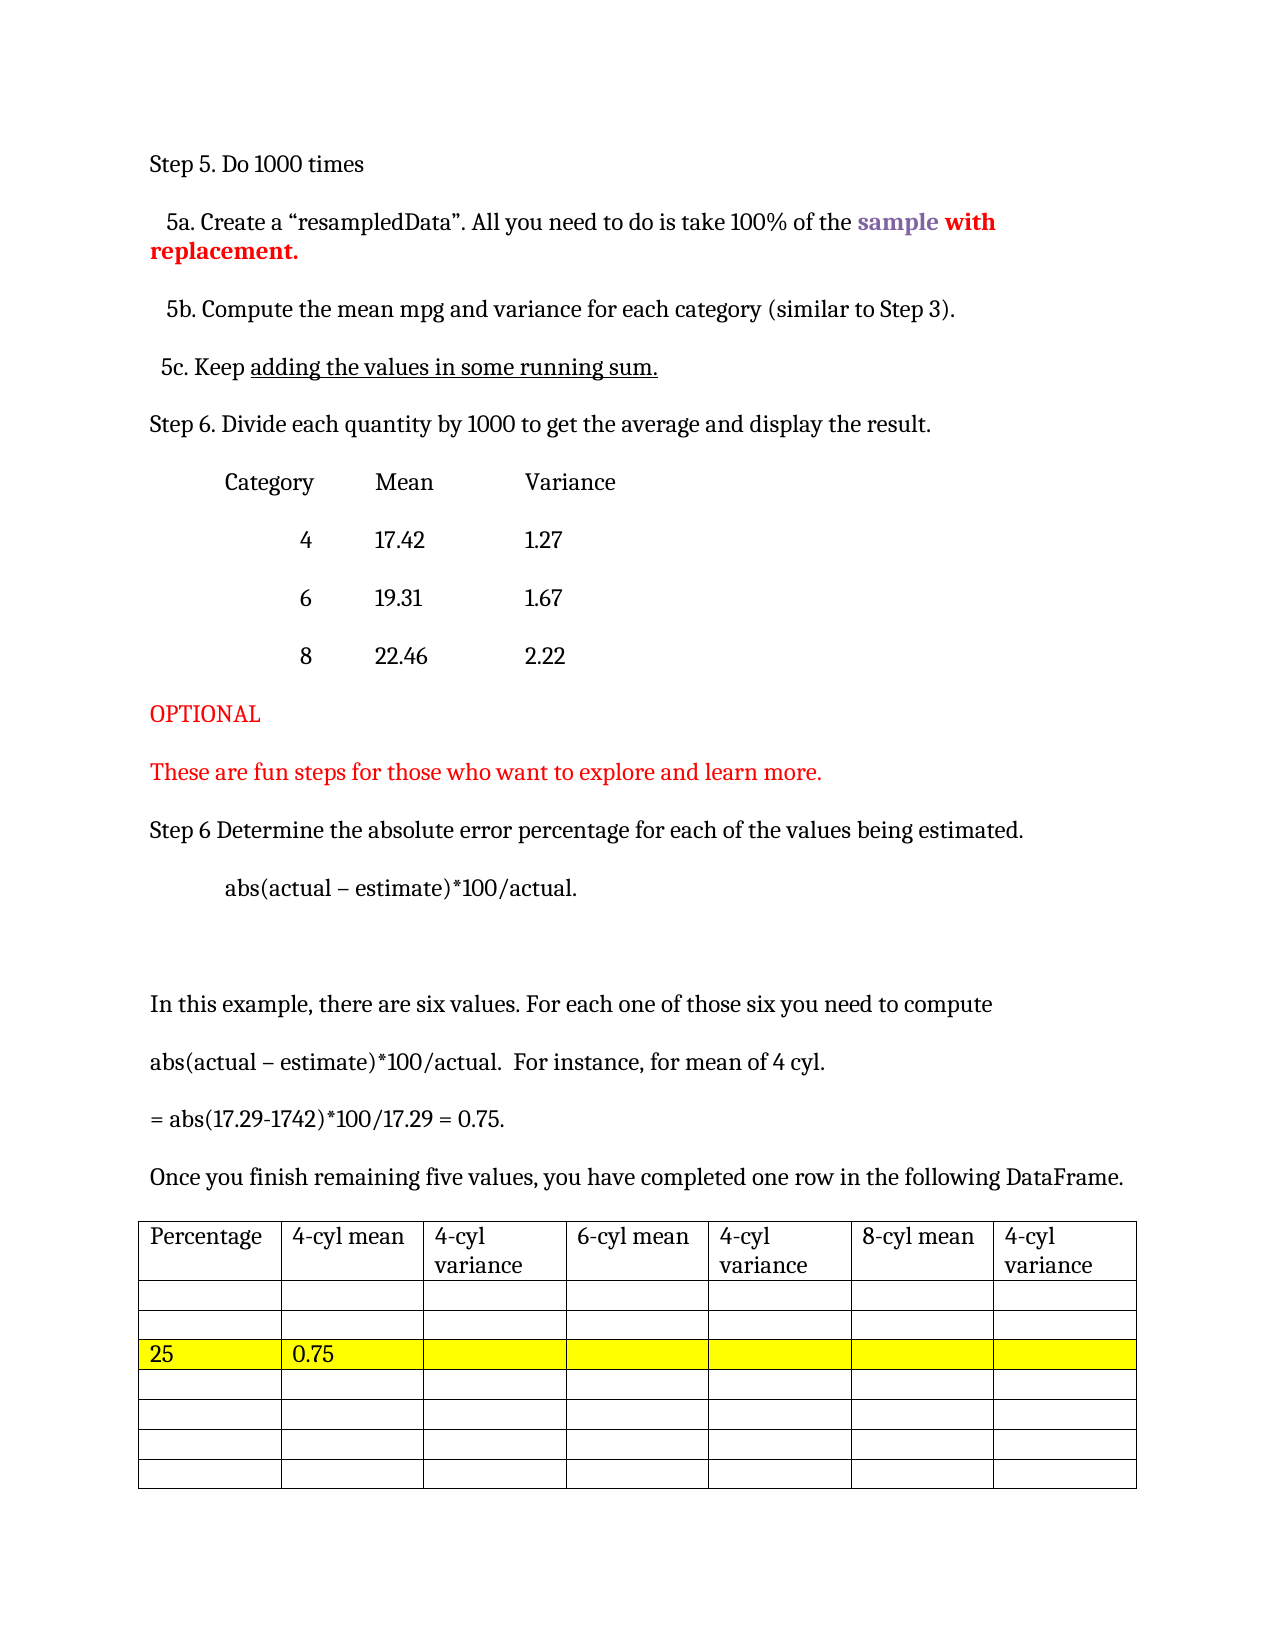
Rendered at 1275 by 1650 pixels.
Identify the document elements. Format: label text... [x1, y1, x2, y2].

text abs(actual – estimate)*100/actual. For instance, for mean of 4 cyl. [150, 1047, 1125, 1076]
text OPTIONAL [150, 700, 1125, 729]
table_cell [282, 1400, 423, 1429]
text Once you finish remaining five values, you have completed one row in the following DataFrame. [150, 1163, 1125, 1192]
table_cell [282, 1281, 423, 1309]
table_cell [424, 1430, 566, 1458]
table_cell [139, 1281, 281, 1309]
table_cell [709, 1281, 851, 1309]
table_cell [567, 1340, 708, 1369]
table_cell [282, 1311, 423, 1339]
table_cell [282, 1460, 423, 1488]
table_cell [139, 1370, 281, 1399]
table_cell [282, 1370, 423, 1399]
text 5c. Keep adding the values in some running sum. [150, 352, 1125, 381]
table_cell [139, 1400, 281, 1429]
table_cell [567, 1281, 708, 1309]
table_cell [424, 1460, 566, 1488]
text 8 22.46 2.22 [150, 642, 1125, 671]
table_cell [852, 1370, 993, 1399]
table_cell [567, 1460, 708, 1488]
table_header Percentage [139, 1222, 281, 1280]
text Step 6. Divide each quantity by 1000 to get the average and display the result. [150, 410, 1125, 439]
text 5a. Create a “resampledData”. All you need to do is take 100% of the sample with replacement. [150, 208, 1125, 265]
text Step 6 Determine the absolute error percentage for each of the values being estimated. [150, 816, 1125, 844]
table_header 8-cyl mean [852, 1222, 993, 1280]
table_cell [994, 1370, 1136, 1399]
table_cell [709, 1340, 851, 1369]
table_cell 0.75 [282, 1340, 423, 1369]
table_cell [994, 1281, 1136, 1309]
table_cell [139, 1460, 281, 1488]
table_cell [709, 1430, 851, 1458]
text Category Mean Variance [150, 468, 1125, 497]
table_cell [994, 1460, 1136, 1488]
text abs(actual – estimate)*100/actual. [150, 874, 1125, 902]
table_cell [852, 1311, 993, 1339]
table_cell [567, 1370, 708, 1399]
table_cell [424, 1311, 566, 1339]
table_cell [709, 1311, 851, 1339]
table_cell [994, 1311, 1136, 1339]
text These are fun steps for those who want to explore and learn more. [150, 758, 1125, 787]
table_cell [852, 1460, 993, 1488]
table_cell [709, 1460, 851, 1488]
text In this example, there are six values. For each one of those six you need to compute [150, 989, 1125, 1018]
text = abs(17.29-1742)*100/17.29 = 0.75. [150, 1105, 1125, 1134]
table_cell [424, 1400, 566, 1429]
table_cell [424, 1281, 566, 1309]
table_cell [282, 1430, 423, 1458]
table_header 4-cyl variance [994, 1222, 1136, 1280]
table_cell [709, 1370, 851, 1399]
table_header 6-cyl mean [567, 1222, 708, 1280]
table_cell [139, 1311, 281, 1339]
table_header 4-cyl mean [282, 1222, 423, 1280]
table_cell [852, 1400, 993, 1429]
table_header 4-cyl variance [709, 1222, 851, 1280]
table_cell [852, 1340, 993, 1369]
table_cell [567, 1430, 708, 1458]
table_cell [852, 1430, 993, 1458]
text 6 19.31 1.67 [150, 584, 1125, 613]
text 5b. Compute the mean mpg and variance for each category (similar to Step 3). [150, 294, 1125, 323]
table_cell [424, 1340, 566, 1369]
text 4 17.42 1.27 [150, 526, 1125, 555]
table_cell [994, 1400, 1136, 1429]
table_cell [709, 1400, 851, 1429]
table_cell [994, 1430, 1136, 1458]
table_cell [994, 1340, 1136, 1369]
table_cell [424, 1370, 566, 1399]
table_cell [139, 1430, 281, 1458]
table_cell [852, 1281, 993, 1309]
text Step 5. Do 1000 times [150, 150, 1125, 179]
table_header 4-cyl variance [424, 1222, 566, 1280]
table_cell [567, 1311, 708, 1339]
table_cell [567, 1400, 708, 1429]
table_cell 25 [139, 1340, 281, 1369]
